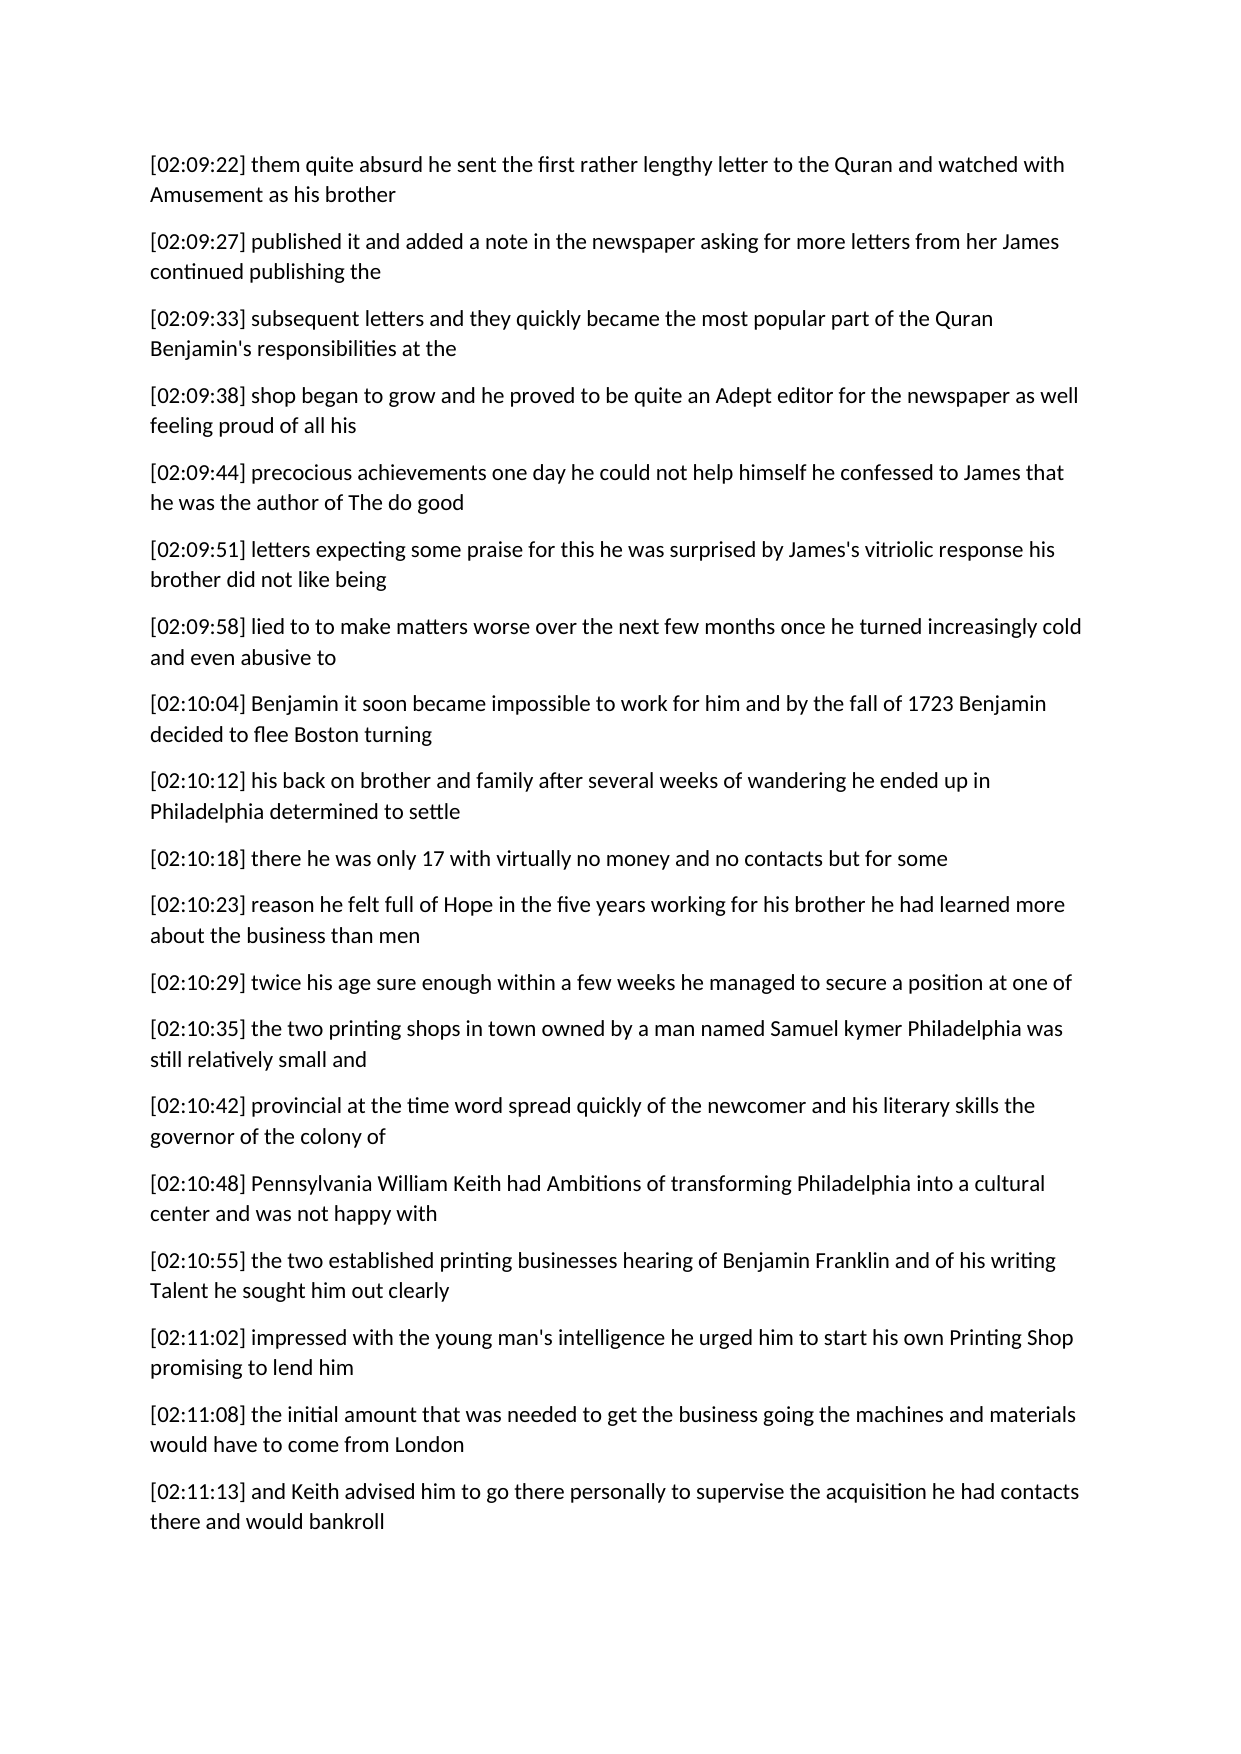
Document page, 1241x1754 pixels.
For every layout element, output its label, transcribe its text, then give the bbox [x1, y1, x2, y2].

text [02:10:23] reason he felt full of Hope in the five years working for his brother he had learned more about the business than men [150, 891, 1090, 949]
text [02:09:38] shop began to grow and he proved to be quite an Adept editor for the newspaper as well feeling proud of all his [150, 381, 1090, 439]
text [02:10:04] Benjamin it soon became impossible to work for him and by the fall of 1723 Benjamin decided to flee Boston turning [150, 689, 1090, 748]
text [02:10:48] Pennsylvania William Keith had Ambitions of transforming Philadelphia into a cultural center and was not happy with [150, 1169, 1090, 1227]
text [02:09:33] subsequent letters and they quickly became the most popular part of the Quran Benjamin's responsibilities at the [150, 304, 1090, 362]
text [02:09:27] published it and added a note in the newspaper asking for more letters from her James continued publishing the [150, 227, 1090, 285]
text [02:09:22] them quite absurd he sent the first rather lengthy letter to the Quran and watched with Amusement as his brother [150, 150, 1090, 208]
text [02:10:12] his back on brother and family after several weeks of wandering he ended up in Philadelphia determined to settle [150, 767, 1090, 825]
text [02:10:42] provincial at the time word spread quickly of the newcomer and his literary skills the governor of the colony of [150, 1092, 1090, 1150]
text [02:09:44] precocious achievements one day he could not help himself he confessed to James that he was the author of The do good [150, 458, 1090, 517]
text [02:11:08] the initial amount that was needed to get the business going the machines and materials would have to come from London [150, 1400, 1090, 1458]
text [02:10:29] twice his age sure enough within a few weeks he managed to secure a position at one of [150, 968, 1090, 996]
text [02:09:58] lied to to make matters worse over the next few months once he turned increasingly cold and even abusive to [150, 612, 1090, 671]
text [02:10:35] the two printing shops in town owned by a man named Samuel kymer Philadelphia was still relatively small and [150, 1014, 1090, 1073]
text [02:09:51] letters expecting some praise for this he was surprised by James's vitriolic response his brother did not like being [150, 535, 1090, 594]
text [02:11:13] and Keith advised him to go there personally to supervise the acquisition he had contacts there and would bankroll [150, 1477, 1090, 1535]
text [02:11:02] impressed with the young man's intelligence he urged him to start his own Printing Shop promising to lend him [150, 1323, 1090, 1381]
text [02:10:55] the two established printing businesses hearing of Benjamin Franklin and of his writing Talent he sought him out clearly [150, 1246, 1090, 1304]
text [02:10:18] there he was only 17 with virtually no money and no contacts but for some [150, 844, 1090, 872]
